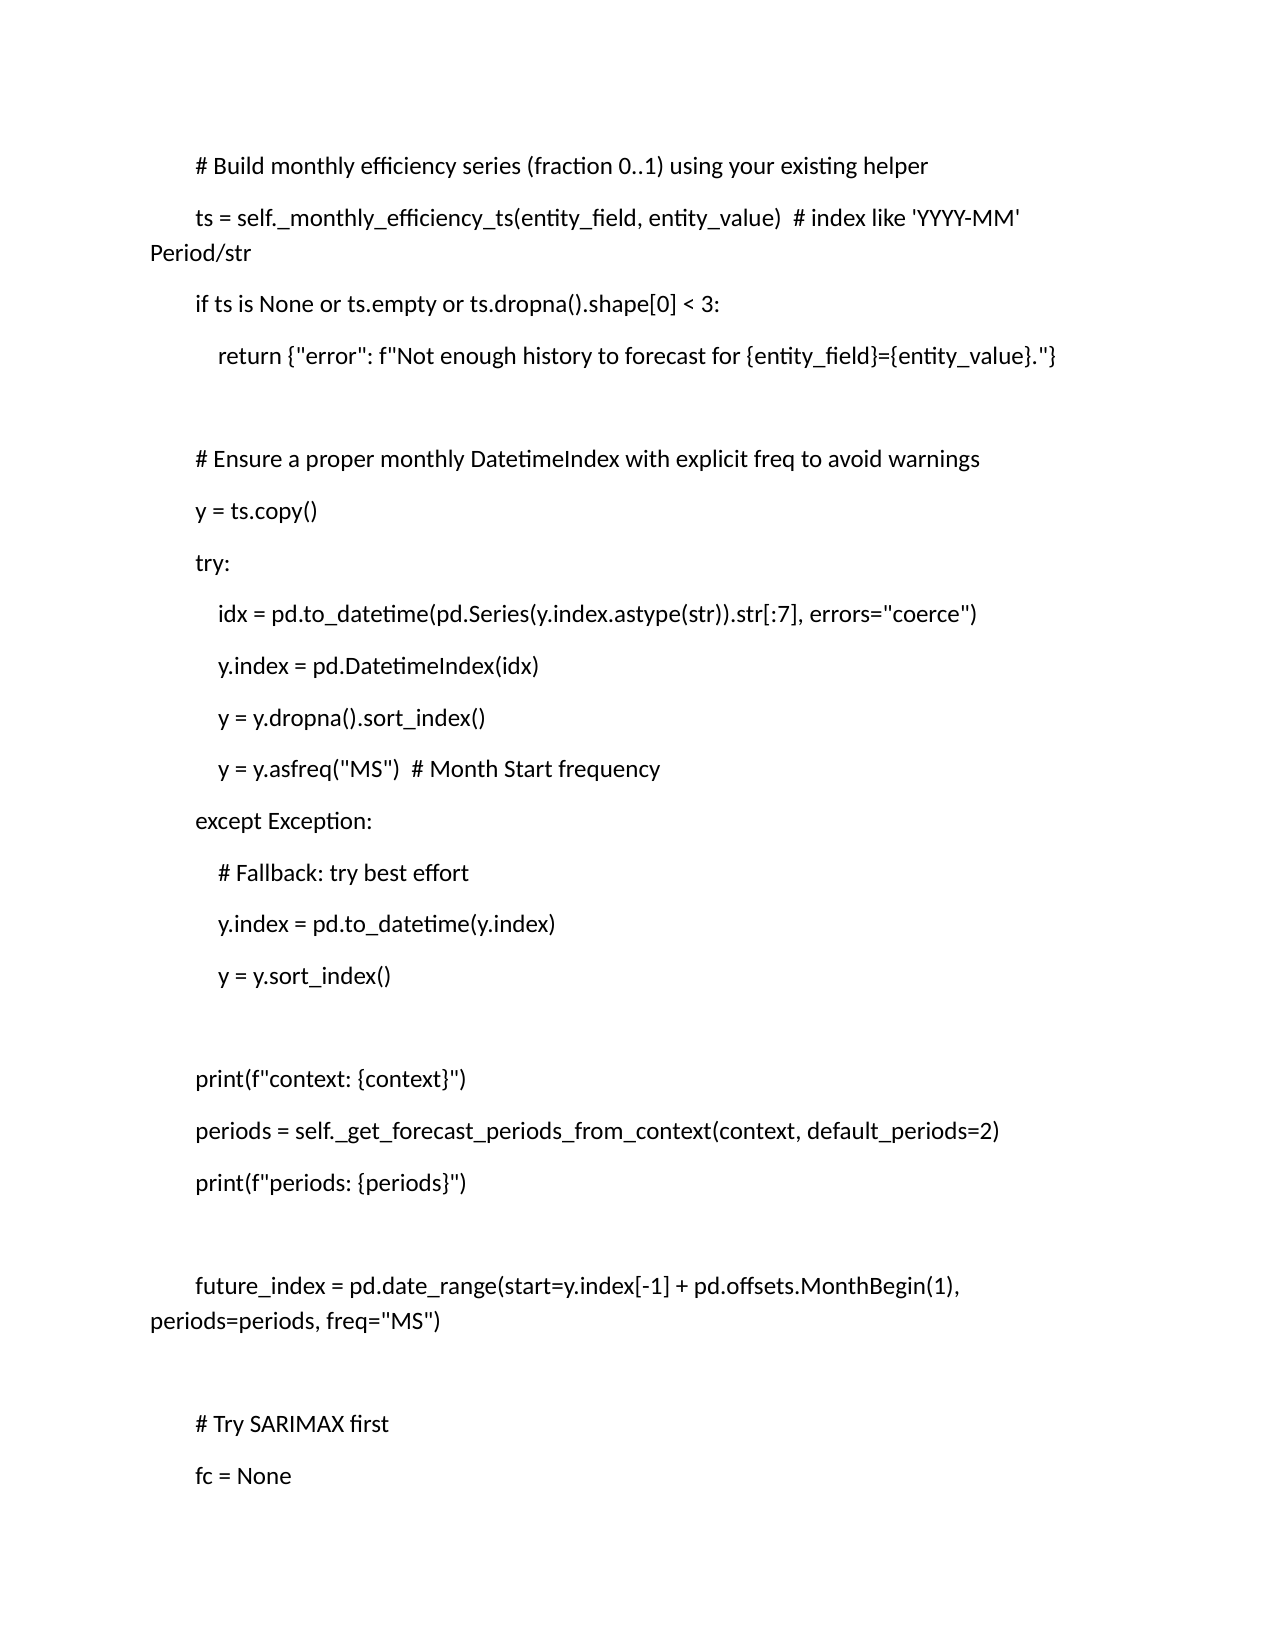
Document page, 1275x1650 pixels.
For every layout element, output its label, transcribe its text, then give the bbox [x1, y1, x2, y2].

text future_index = pd.date_range(start=y.index[-1] + pd.offsets.MonthBegin(1), periods=periods, freq="MS") [150, 1270, 1125, 1336]
text idx = pd.to_datetime(pd.Series(y.index.astype(str)).str[:7], errors="coerce") [150, 598, 1125, 629]
text ts = self._monthly_efficiency_ts(entity_field, entity_value) # index like 'YYYY-MM' Period/str [150, 202, 1125, 267]
text periods = self._get_forecast_periods_from_context(context, default_periods=2) [150, 1115, 1125, 1146]
text y = y.asfreq("MS") # Month Start frequency [150, 753, 1125, 784]
text if ts is None or ts.empty or ts.dropna().shape[0] < 3: [150, 288, 1125, 319]
text # Try SARIMAX first [150, 1408, 1125, 1439]
text # Fallback: try best effort [150, 857, 1125, 887]
text print(f"context: {context}") [150, 1063, 1125, 1094]
text # Build monthly efficiency series (fraction 0..1) using your existing helper [150, 150, 1125, 181]
text fc = None [150, 1460, 1125, 1491]
text y = y.dropna().sort_index() [150, 702, 1125, 732]
text # Ensure a proper monthly DatetimeIndex with explicit freq to avoid warnings [150, 443, 1125, 474]
text y.index = pd.to_datetime(y.index) [150, 908, 1125, 939]
text try: [150, 547, 1125, 577]
text except Exception: [150, 805, 1125, 836]
text return {"error": f"Not enough history to forecast for {entity_field}={entity_value}."} [150, 340, 1125, 371]
text y.index = pd.DatetimeIndex(idx) [150, 650, 1125, 681]
text y = ts.copy() [150, 495, 1125, 526]
text print(f"periods: {periods}") [150, 1167, 1125, 1197]
text y = y.sort_index() [150, 960, 1125, 991]
